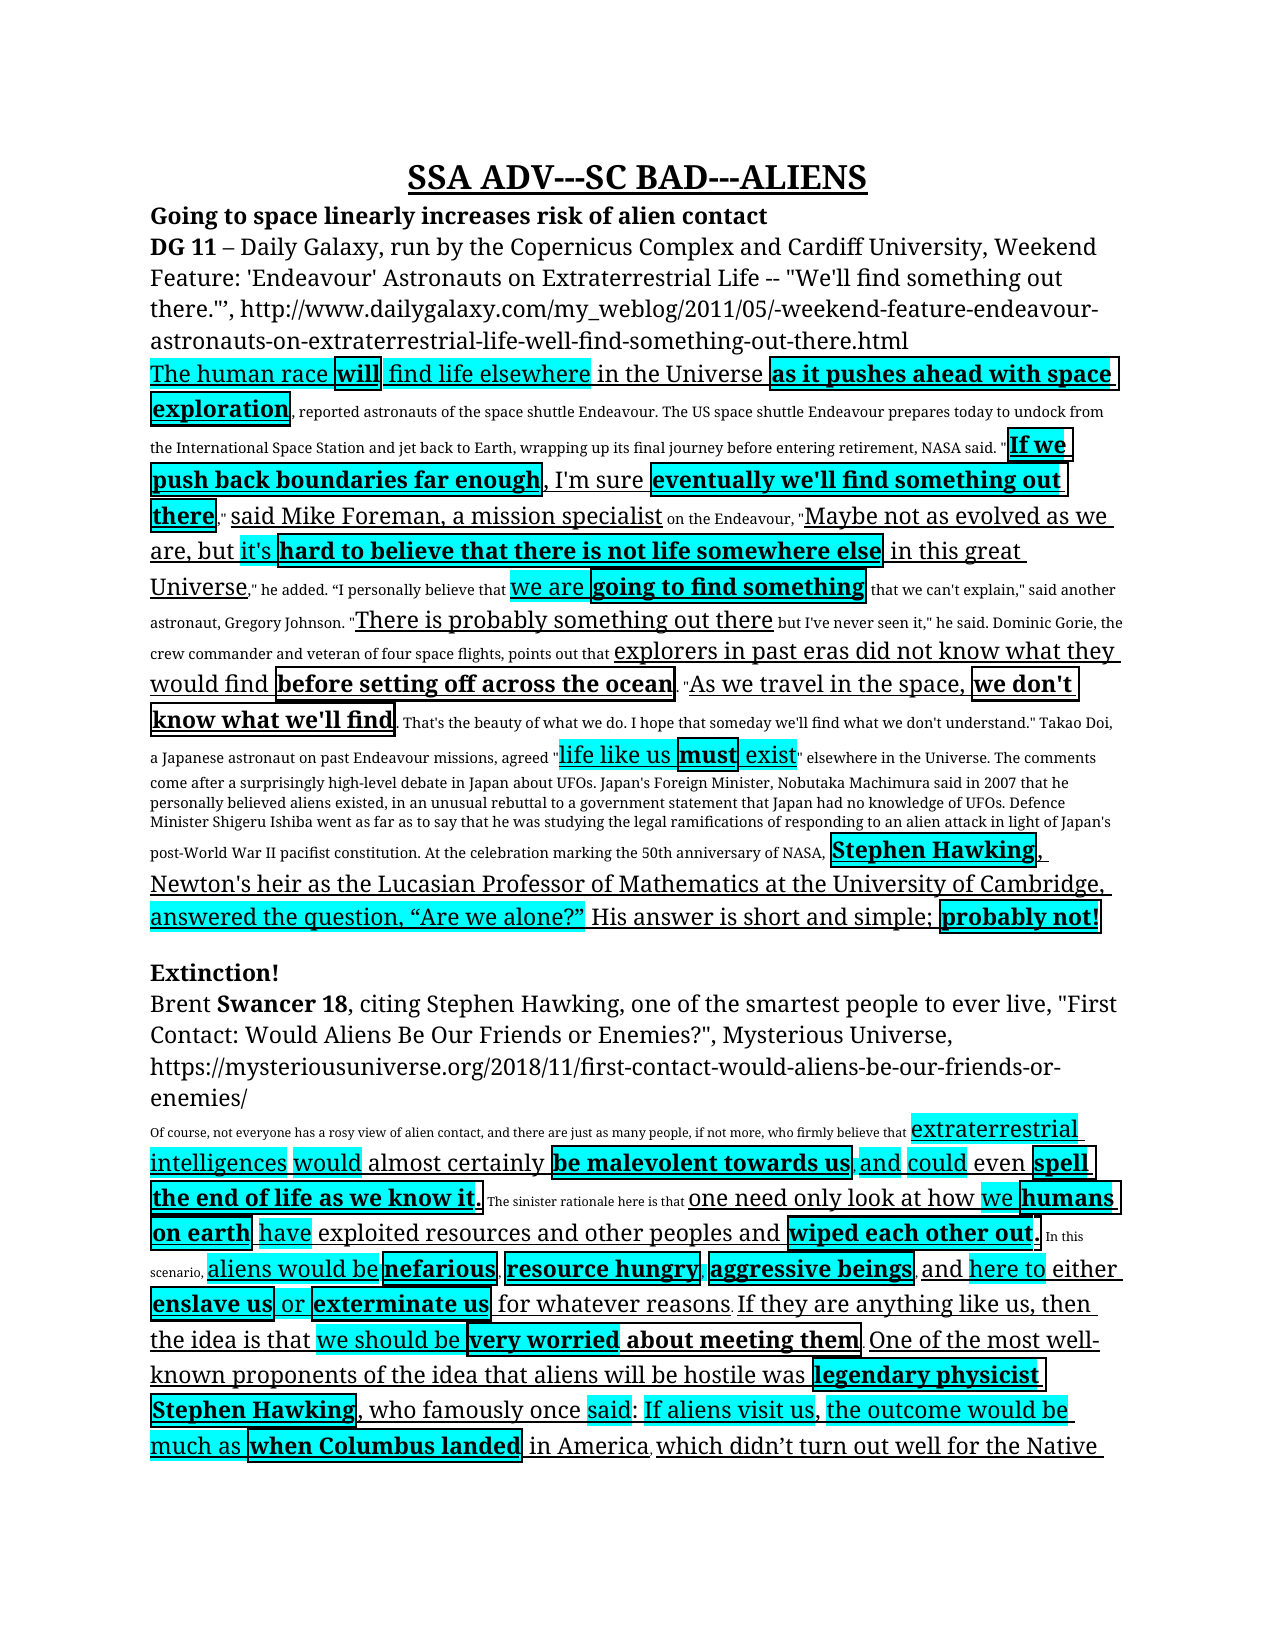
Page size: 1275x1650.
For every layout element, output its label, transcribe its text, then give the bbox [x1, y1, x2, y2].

text The human race will find life elsewhere in the Universe as it pushes ahead with space exploration, reported astronauts of the space shuttle Endeavour. The US space shuttle Endeavour prepares today to undock from the International Space Station and jet back to Earth, wrapping up its final journey before entering retirement, NASA said. "If we push back boundaries far enough, I'm sure eventually we'll find something out there," said Mike Foreman, a mission specialist on the Endeavour, "Maybe not as evolved as we are, but it's hard to believe that there is not life somewhere else in this great Universe," he added. “I personally believe that we are going to find something that we can't explain," said another astronaut, Gregory Johnson. "There is probably something out there but I've never seen it," he said. Dominic Gorie, the crew commander and veteran of four space flights, points out that explorers in past eras did not know what they would find before setting off across the ocean. "As we travel in the space, we don't know what we'll find. That's the beauty of what we do. I hope that someday we'll find what we don't understand." Takao Doi, a Japanese astronaut on past Endeavour missions, agreed "life like us must exist" elsewhere in the Universe. The comments come after a surprisingly high-level debate in Japan about UFOs. Japan's Foreign Minister, Nobutaka Machimura said in 2007 that he personally believed aliens existed, in an unusual rebuttal to a government statement that Japan had no knowledge of UFOs. Defence Minister Shigeru Ishiba went as far as to say that he was studying the legal ramifications of responding to an alien attack in light of Japan's post-World War II pacifist constitution. At the celebration marking the 50th anniversary of NASA, Stephen Hawking, Newton's heir as the Lucasian Professor of Mathematics at the University of Cambridge, answered the question, “Are we alone?” His answer is short and simple; probably not! [150, 356, 1125, 934]
subtitle Extinction! [150, 957, 1125, 988]
subtitle Going to space linearly increases risk of alien contact [150, 199, 1125, 231]
text Brent Swancer 18, citing Stephen Hawking, one of the smartest people to ever live, "First Contact: Would Aliens Be Our Friends or Enemies?", Mysterious Universe, https://mysteriousuniverse.org/2018/11/first-contact-would-aliens-be-our-friends-or-enemies/ [150, 988, 1125, 1113]
text DG 11 – Daily Galaxy, run by the Copernicus Complex and Cardiff University, Weekend Feature: 'Endeavour' Astronauts on Extraterrestrial Life -- "We'll find something out there."’, http://www.dailygalaxy.com/my_weblog/2011/05/-weekend-feature-endeavour-astronauts-on-extraterrestrial-life-well-find-something-out-there.html [150, 231, 1125, 356]
subtitle SSA ADV---SC Bad---Aliens [150, 154, 1125, 199]
